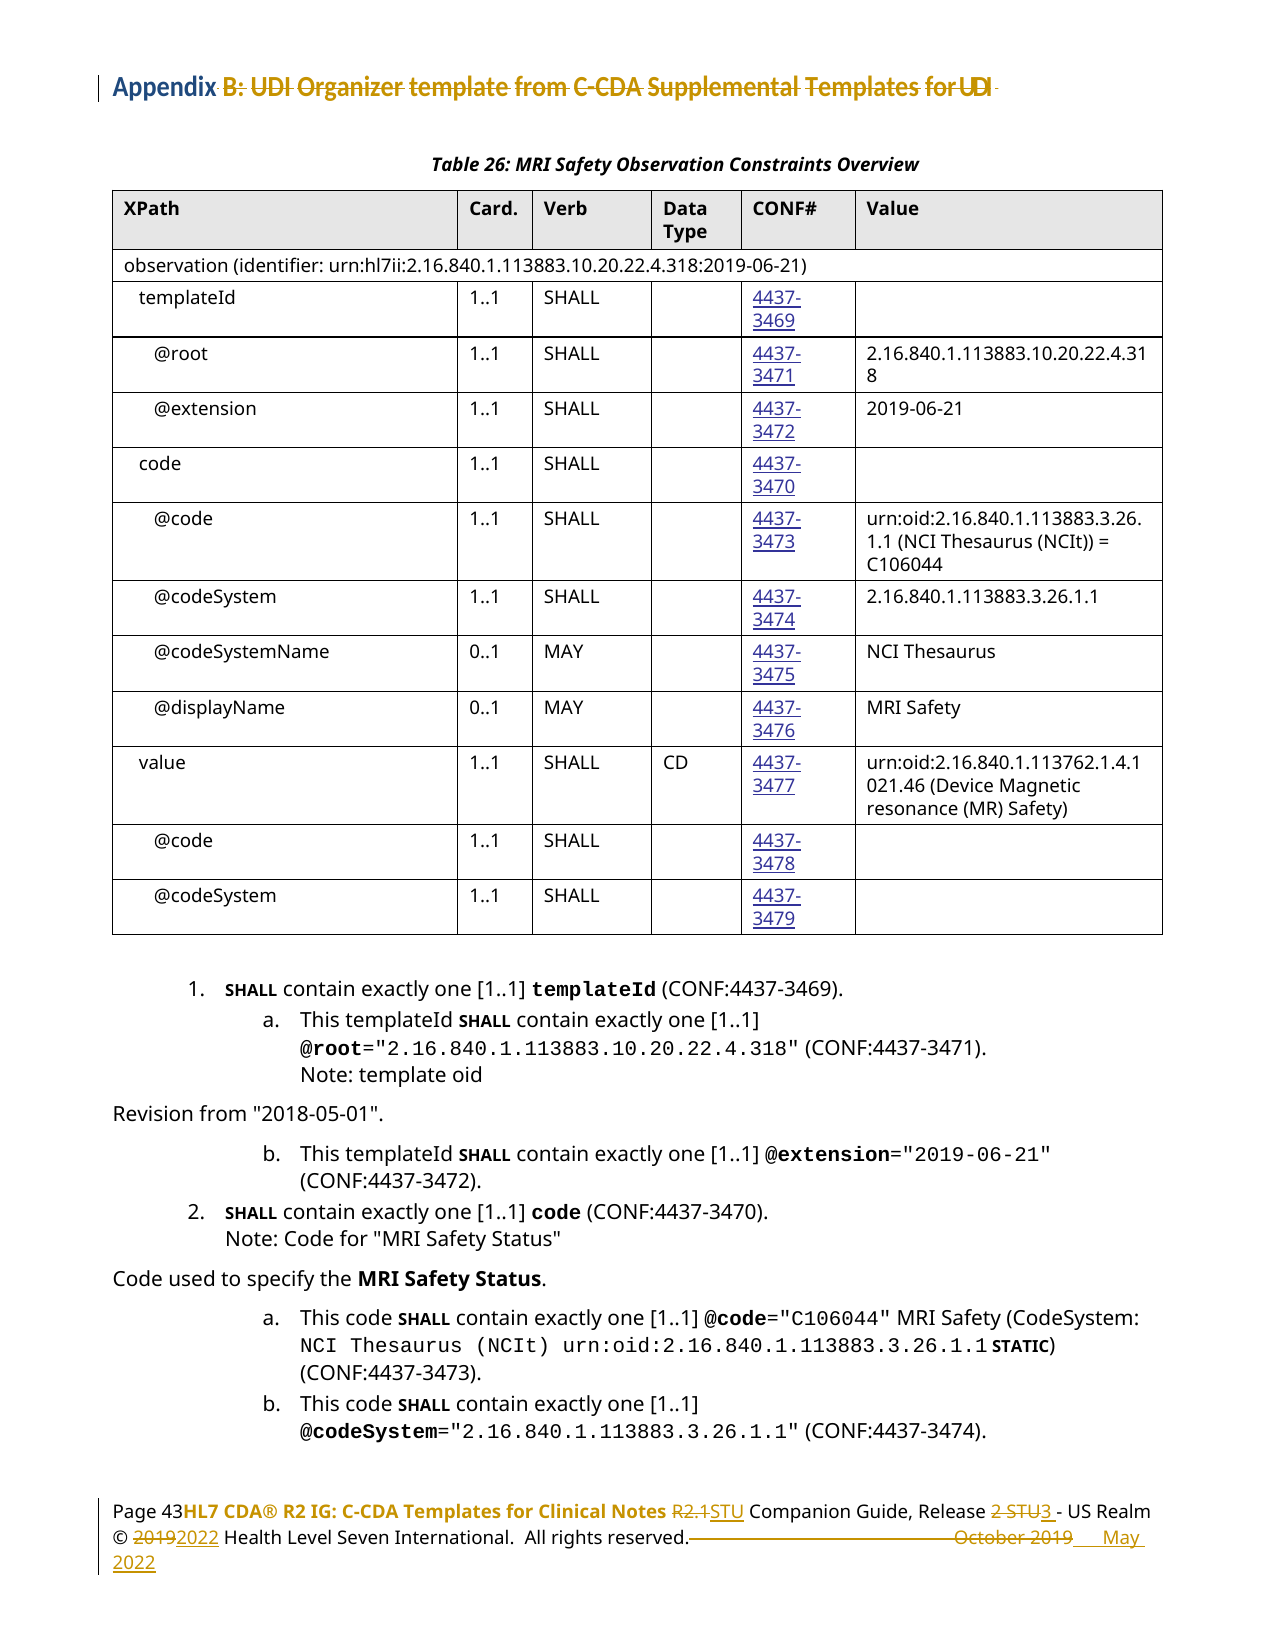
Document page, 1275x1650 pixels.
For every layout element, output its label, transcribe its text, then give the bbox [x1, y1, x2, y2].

table_cell [856, 880, 1162, 934]
table_cell 1..1 [458, 282, 532, 336]
table_cell 1..1 [458, 825, 532, 879]
list SHALL contain exactly one [1..1] code (CONF:4437-3470). Note: Code for "MRI Safety Status" [187, 1198, 1162, 1252]
table_cell 4437-3476 [742, 692, 855, 746]
text Table : MRI Safety Observation Constraints Overview [187, 150, 1162, 177]
table_cell 4437-3474 [742, 581, 855, 635]
table_cell @displayName [113, 692, 457, 746]
table_cell [856, 825, 1162, 879]
table_cell 4437-3470 [742, 448, 855, 502]
table_cell 1..1 [458, 448, 532, 502]
list This templateId SHALL contain exactly one [1..1] @extension="2019-06-21" (CONF:4437-3472). [262, 1139, 1162, 1194]
table_cell templateId [113, 282, 457, 336]
text Revision from "2018-05-01". [112, 1100, 1162, 1127]
table_cell 4437-3477 [742, 747, 855, 824]
table_header Data Type [652, 191, 741, 249]
table_cell [652, 448, 741, 502]
table_cell @codeSystem [113, 880, 457, 934]
table_cell 1..1 [458, 503, 532, 580]
table_cell SHALL [533, 503, 651, 580]
table_cell NCI Thesaurus [856, 636, 1162, 691]
table_cell CD [652, 747, 741, 824]
table_header Verb [533, 191, 651, 249]
table_cell [652, 692, 741, 746]
table_cell SHALL [533, 448, 651, 502]
table_cell @codeSystemName [113, 636, 457, 691]
table_cell SHALL [533, 825, 651, 879]
table_cell 4437-3469 [742, 282, 855, 336]
table_cell [652, 880, 741, 934]
table_cell @codeSystem [113, 581, 457, 635]
list SHALL contain exactly one [1..1] templateId (CONF:4437-3469). [187, 975, 1162, 1002]
table_cell SHALL [533, 393, 651, 447]
table_cell MAY [533, 692, 651, 746]
table_cell 0..1 [458, 692, 532, 746]
table_cell MAY [533, 636, 651, 691]
table_cell code [113, 448, 457, 502]
table_cell 4437-3479 [742, 880, 855, 934]
table_header Card. [458, 191, 532, 249]
table_cell [856, 282, 1162, 336]
table_cell 2.16.840.1.113883.10.20.22.4.318 [856, 338, 1162, 392]
table_cell [652, 825, 741, 879]
table_cell 1..1 [458, 880, 532, 934]
table_header CONF# [742, 191, 855, 249]
table_cell [652, 636, 741, 691]
list This code SHALL contain exactly one [1..1] @codeSystem="2.16.840.1.113883.3.26.1.1" (CONF:4437-3474). [262, 1389, 1162, 1444]
table_header XPath [113, 191, 457, 249]
text Code used to specify the MRI Safety Status. [112, 1264, 1162, 1292]
table_cell @code [113, 503, 457, 580]
table_cell MRI Safety [856, 692, 1162, 746]
table_cell observation (identifier: urn:hl7ii:2.16.840.1.113883.10.20.22.4.318:2019-06-21) [113, 250, 1162, 281]
table_cell [652, 338, 741, 392]
table_cell 2.16.840.1.113883.3.26.1.1 [856, 581, 1162, 635]
table_cell urn:oid:2.16.840.1.113762.1.4.1021.46 (Device Magnetic resonance (MR) Safety) [856, 747, 1162, 824]
table_cell SHALL [533, 282, 651, 336]
table_cell [652, 393, 741, 447]
table_cell [652, 581, 741, 635]
table_cell @root [113, 338, 457, 392]
table_cell SHALL [533, 747, 651, 824]
table_cell [856, 448, 1162, 502]
table_cell 4437-3471 [742, 338, 855, 392]
table_cell SHALL [533, 338, 651, 392]
list This code SHALL contain exactly one [1..1] @code="C106044" MRI Safety (CodeSystem: NCI Thesaurus (NCIt) urn:oid:2.16.840.1.113883.3.26.1.1 STATIC) (CONF:4437-3473). [262, 1304, 1162, 1385]
table_cell value [113, 747, 457, 824]
table_cell 1..1 [458, 393, 532, 447]
table_cell [652, 282, 741, 336]
table_cell 1..1 [458, 747, 532, 824]
table_cell SHALL [533, 880, 651, 934]
list This templateId SHALL contain exactly one [1..1] @root="2.16.840.1.113883.10.20.22.4.318" (CONF:4437-3471). Note: template oid [262, 1006, 1162, 1087]
table_cell 4437-3472 [742, 393, 855, 447]
table_cell 4437-3475 [742, 636, 855, 691]
table_cell 0..1 [458, 636, 532, 691]
table_cell @code [113, 825, 457, 879]
table_cell 4437-3473 [742, 503, 855, 580]
table_cell [652, 503, 741, 580]
table_cell urn:oid:2.16.840.1.113883.3.26.1.1 (NCI Thesaurus (NCIt)) = C106044 [856, 503, 1162, 580]
table_cell 2019-06-21 [856, 393, 1162, 447]
table_cell 1..1 [458, 581, 532, 635]
table_cell 1..1 [458, 338, 532, 392]
table_cell SHALL [533, 581, 651, 635]
table_cell @extension [113, 393, 457, 447]
table_cell 4437-3478 [742, 825, 855, 879]
table_header Value [856, 191, 1162, 249]
